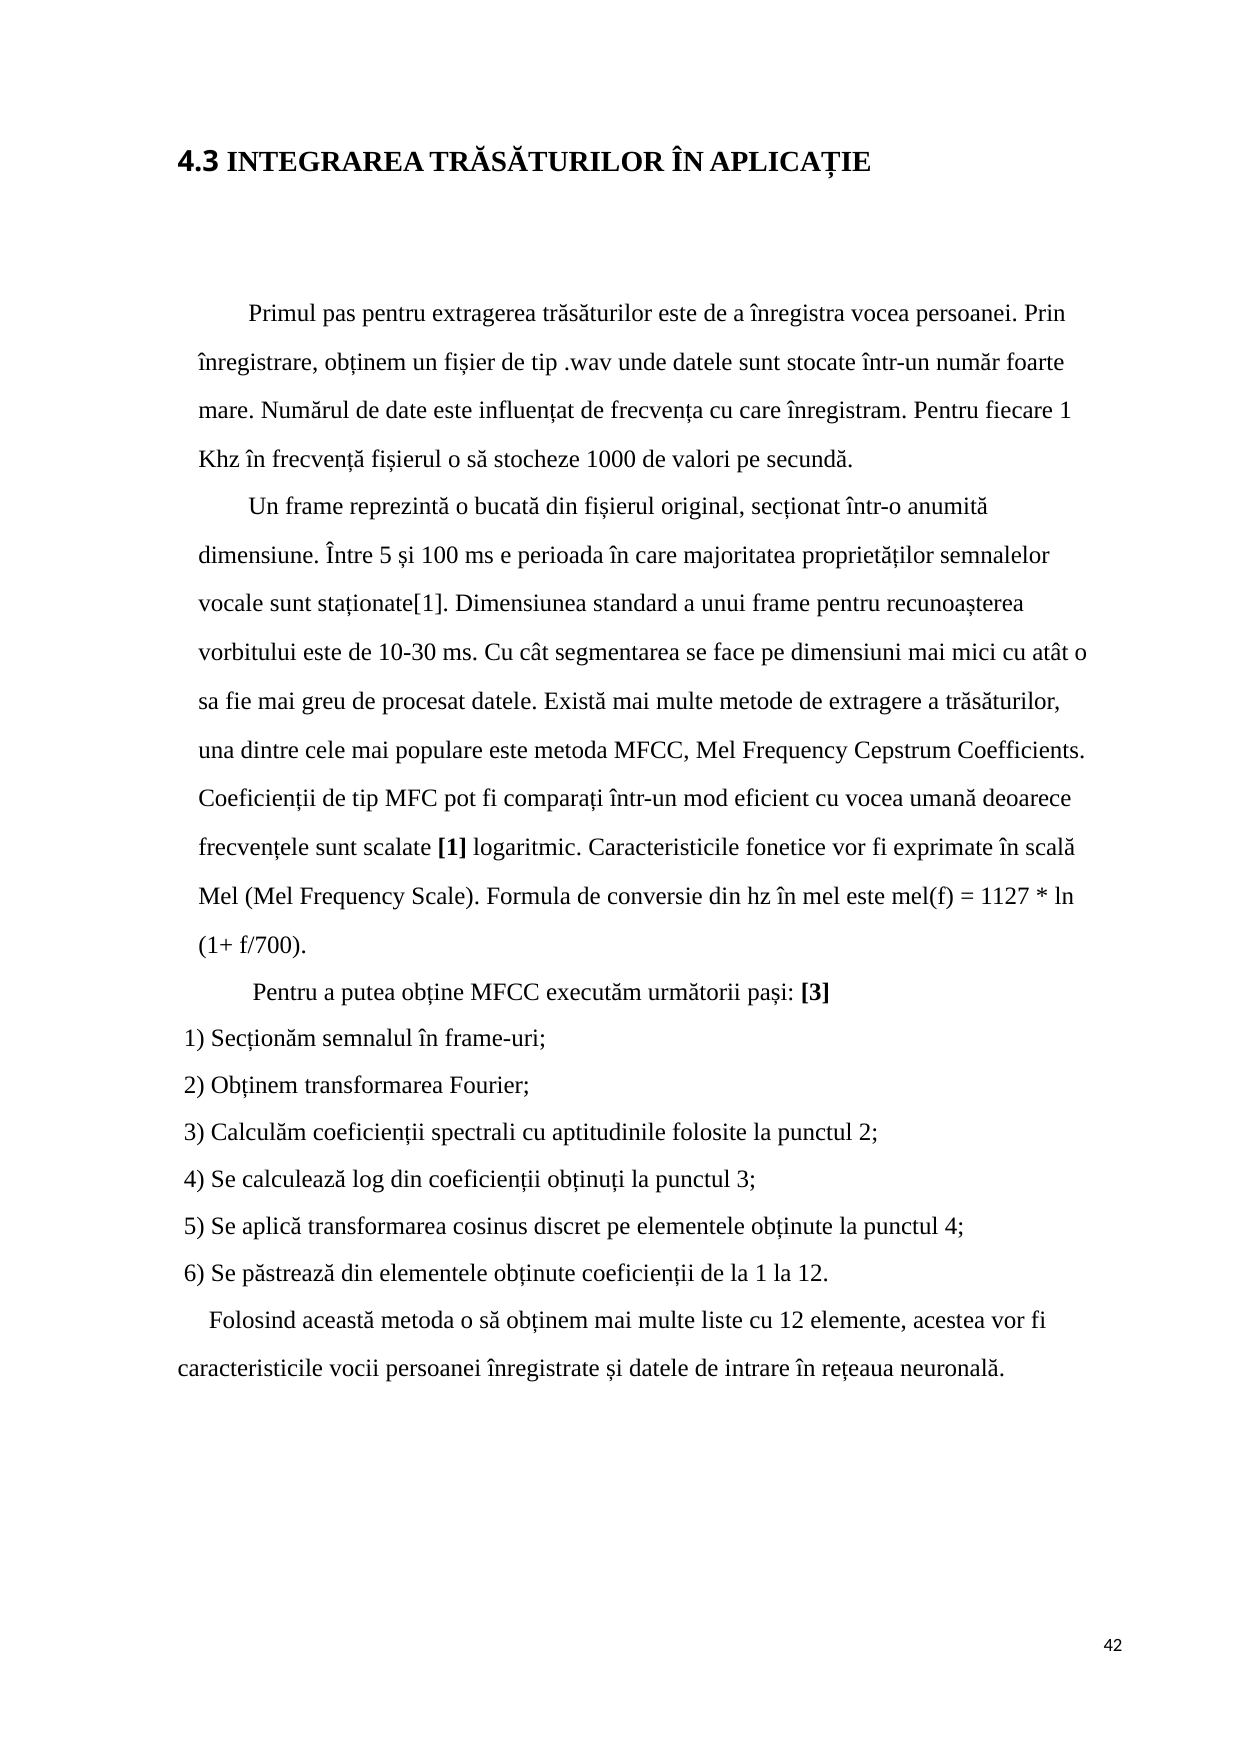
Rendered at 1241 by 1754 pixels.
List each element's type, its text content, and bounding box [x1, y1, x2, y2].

text Folosind această metoda o să obținem mai multe liste cu 12 elemente, acestea vor fi caracteristicile vocii persoanei înregistrate și datele de intrare în rețeaua neuronală. [177, 1303, 1122, 1384]
text Un frame reprezintă o bucată din fișierul original, secționat într-o anumită dimensiune. Între 5 și 100 ms e perioada în care majoritatea proprietăților semnalelor vocale sunt staționate[1]. Dimensiunea standard a unui frame pentru recunoașterea vorbitului este de 10-30 ms. Cu cât segmentarea se face pe dimensiuni mai mici cu atât o sa fie mai greu de procesat datele. Există mai multe metode de extragere a trăsăturilor, una dintre cele mai populare este metoda MFCC, Mel Frequency Cepstrum Coefficients. Coeficienții de tip MFC pot fi comparați într-un mod eficient cu vocea umană deoarece frecvențele sunt scalate [1] logaritmic. Caracteristicile fonetice vor fi exprimate în scală Mel (Mel Frequency Scale). Formula de conversie din hz în mel este mel(f) = 1127 * ln (1+ f/700). [198, 489, 1101, 960]
text 6) Se păstrează din elementele obținute coeficienții de la 1 la 12. [177, 1256, 1122, 1288]
text Primul pas pentru extragerea trăsăturilor este de a înregistra vocea persoanei. Prin înregistrare, obținem un fișier de tip .wav unde datele sunt stocate într-un număr foarte mare. Numărul de date este influențat de frecvența cu care înregistram. Pentru fiecare 1 Khz în frecvență fișierul o să stocheze 1000 de valori pe secundă. [198, 296, 1101, 475]
subtitle 4.3 INTEGRAREA TRĂSĂTURILOR ÎN APLICAȚIE [177, 128, 1122, 193]
text 3) Calculăm coeficienții spectrali cu aptitudinile folosite la punctul 2; [177, 1115, 1122, 1148]
text 2) Obținem transformarea Fourier; [177, 1068, 1122, 1101]
text 4) Se calculează log din coeficienții obținuți la punctul 3; [177, 1162, 1122, 1195]
text 1) Secționăm semnalul în frame-uri; [177, 1022, 1122, 1054]
text 5) Se aplică transformarea cosinus discret pe elementele obținute la punctul 4; [177, 1209, 1122, 1242]
text Pentru a putea obține MFCC executăm următorii pași: [3] [177, 975, 1122, 1007]
